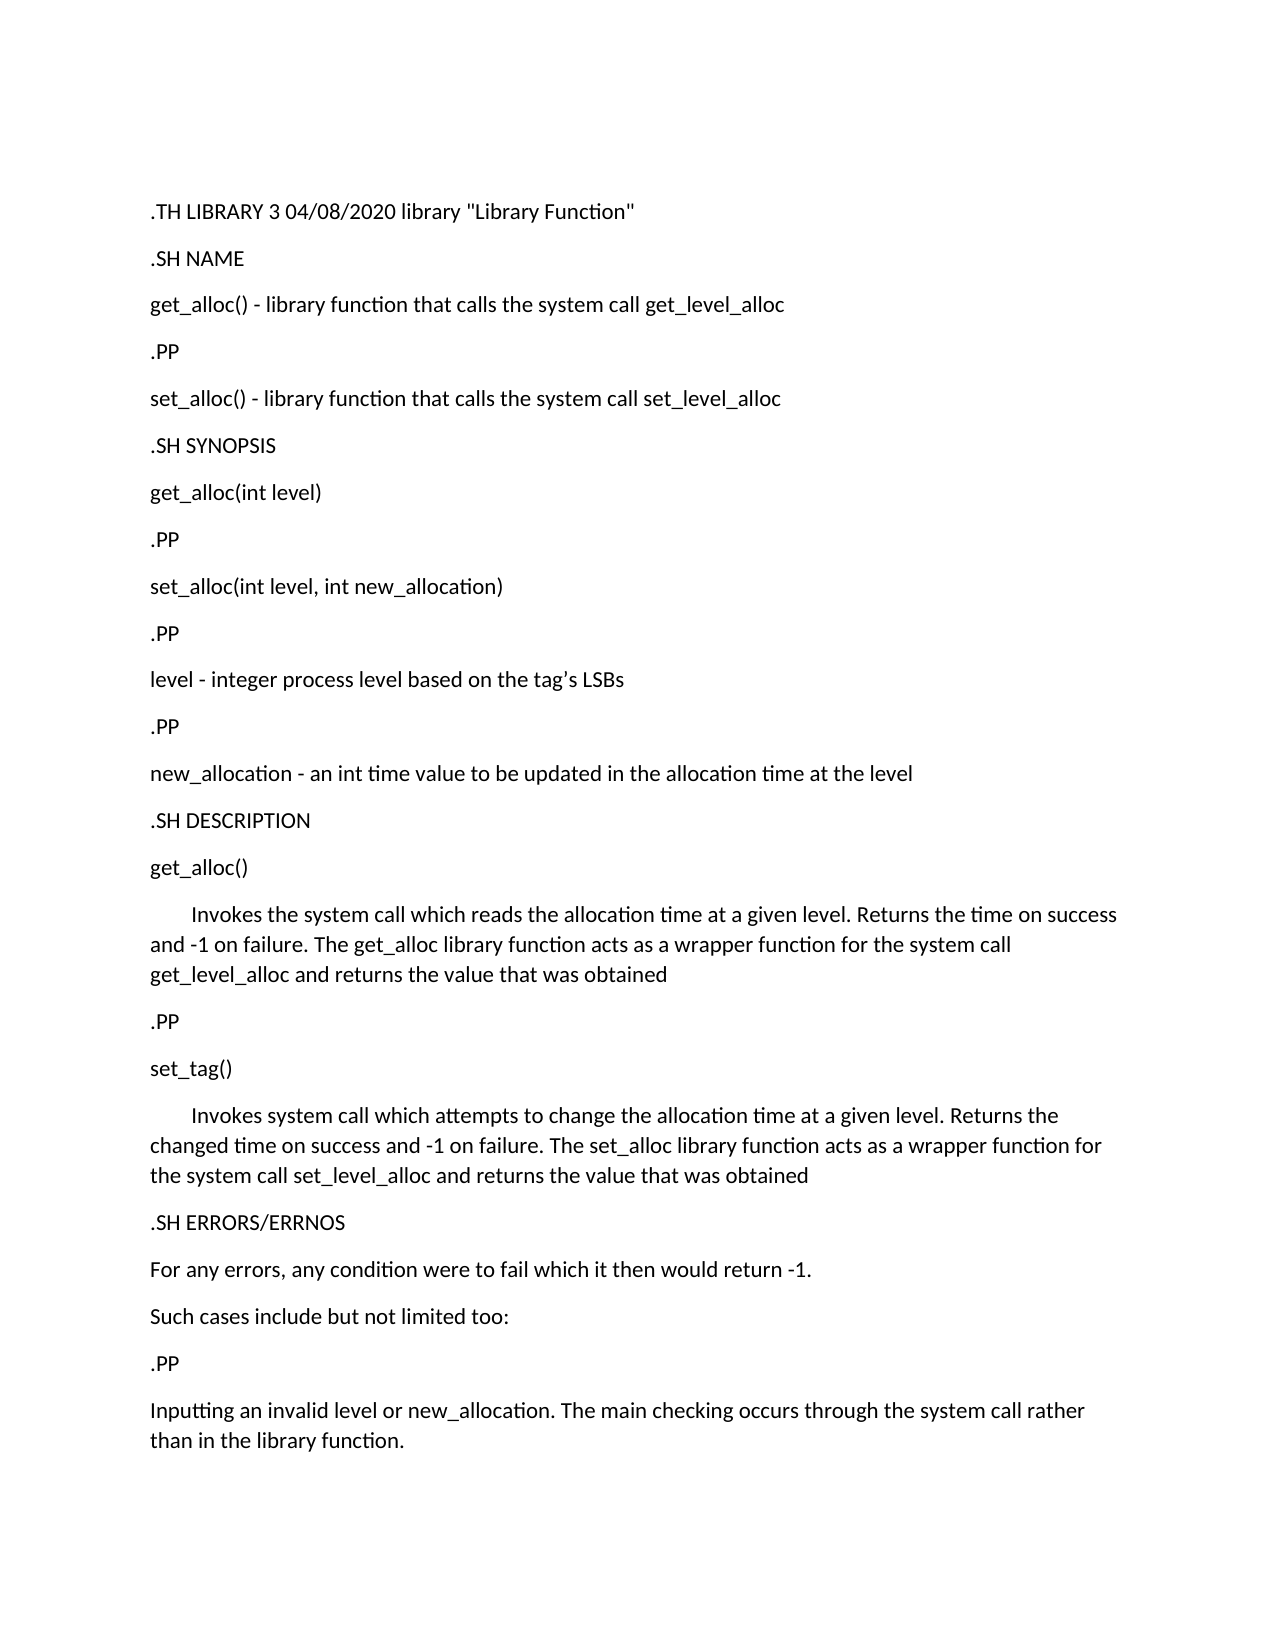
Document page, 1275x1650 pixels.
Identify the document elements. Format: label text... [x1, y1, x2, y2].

text set_alloc(int level, int new_allocation) [150, 572, 1125, 600]
text get_alloc(int level) [150, 478, 1125, 506]
text Such cases include but not limited too: [150, 1302, 1125, 1330]
text set_tag() [150, 1054, 1125, 1082]
text .SH DESCRIPTION [150, 806, 1125, 834]
text new_allocation - an int time value to be updated in the allocation time at the level [150, 759, 1125, 787]
text Inputting an invalid level or new_allocation. The main checking occurs through the system call rather than in the library function. [150, 1396, 1125, 1454]
text level - integer process level based on the tag’s LSBs [150, 666, 1125, 694]
text get_alloc() [150, 853, 1125, 881]
text .PP [150, 1007, 1125, 1035]
text .PP [150, 619, 1125, 647]
text .PP [150, 525, 1125, 553]
text Invokes the system call which reads the allocation time at a given level. Returns the time on success and -1 on failure. The get_alloc library function acts as a wrapper function for the system call get_level_alloc and returns the value that was obtained [150, 900, 1125, 988]
text .SH SYNOPSIS [150, 431, 1125, 459]
text Invokes system call which attempts to change the allocation time at a given level. Returns the changed time on success and -1 on failure. The set_alloc library function acts as a wrapper function for the system call set_level_alloc and returns the value that was obtained [150, 1101, 1125, 1189]
text .SH NAME [150, 244, 1125, 272]
text For any errors, any condition were to fail which it then would return -1. [150, 1255, 1125, 1283]
text .SH ERRORS/ERRNOS [150, 1208, 1125, 1236]
text .PP [150, 337, 1125, 366]
text .PP [150, 712, 1125, 741]
text .TH LIBRARY 3 04/08/2020 library "Library Function" [150, 197, 1125, 225]
text set_alloc() - library function that calls the system call set_level_alloc [150, 384, 1125, 412]
text get_alloc() - library function that calls the system call get_level_alloc [150, 291, 1125, 319]
text .PP [150, 1349, 1125, 1377]
